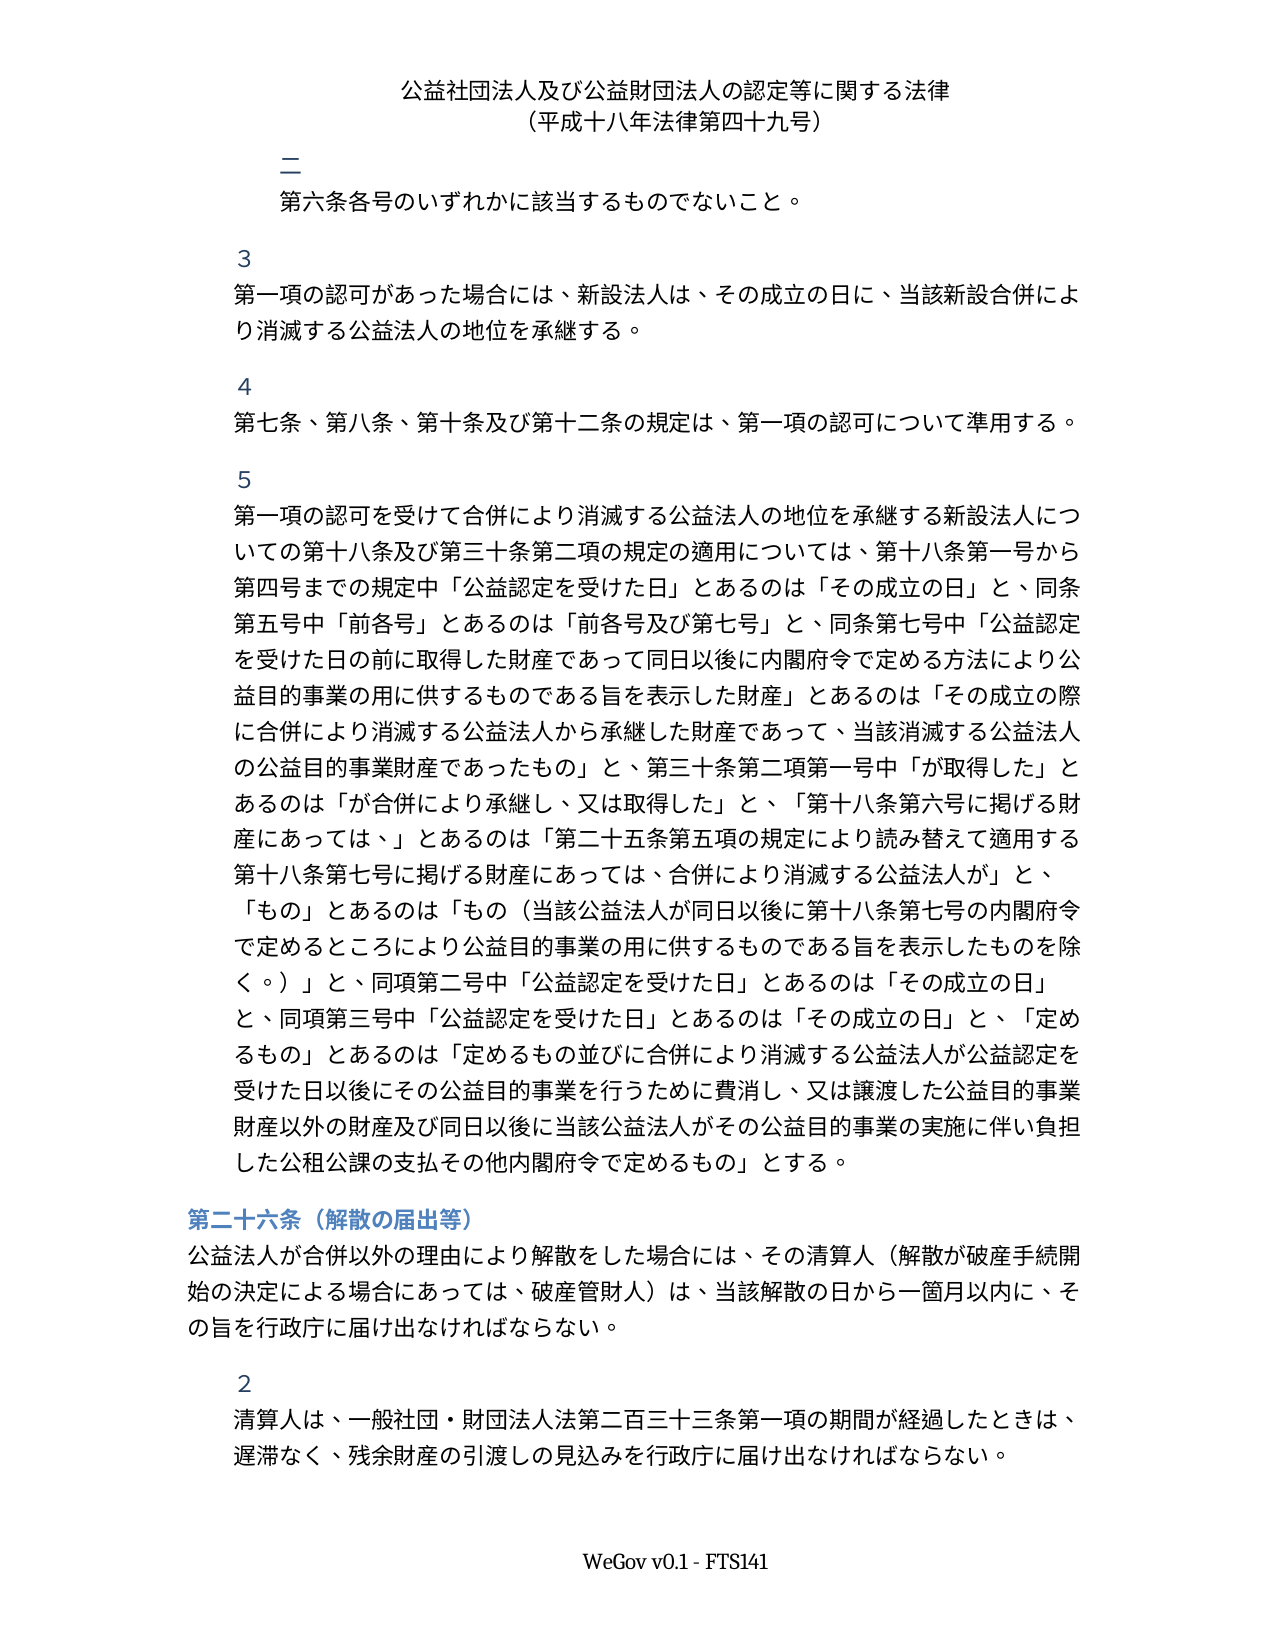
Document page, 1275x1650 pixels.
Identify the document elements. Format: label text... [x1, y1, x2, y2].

subtitle ５ [233, 464, 1087, 495]
text 清算人は、一般社団・財団法人法第二百三十三条第一項の期間が経過したときは、遅滞なく、残余財産の引渡しの見込みを行政庁に届け出なければならない。 [233, 1404, 1087, 1471]
subtitle ４ [233, 371, 1087, 403]
text 第六条各号のいずれかに該当するものでないこと。 [279, 186, 1087, 217]
subtitle 二 [279, 150, 1087, 181]
text 公益法人が合併以外の理由により解散をした場合には、その清算人（解散が破産手続開始の決定による場合にあっては、破産管財人）は、当該解散の日から一箇月以内に、その旨を行政庁に届け出なければならない。 [187, 1239, 1087, 1343]
subtitle 第二十六条（解散の届出等） [187, 1204, 1087, 1235]
text 第七条、第八条、第十条及び第十二条の規定は、第一項の認可について準用する。 [233, 407, 1087, 438]
text 第一項の認可があった場合には、新設法人は、その成立の日に、当該新設合併により消滅する公益法人の地位を承継する。 [233, 279, 1087, 346]
subtitle ２ [233, 1368, 1087, 1399]
subtitle ３ [233, 243, 1087, 274]
